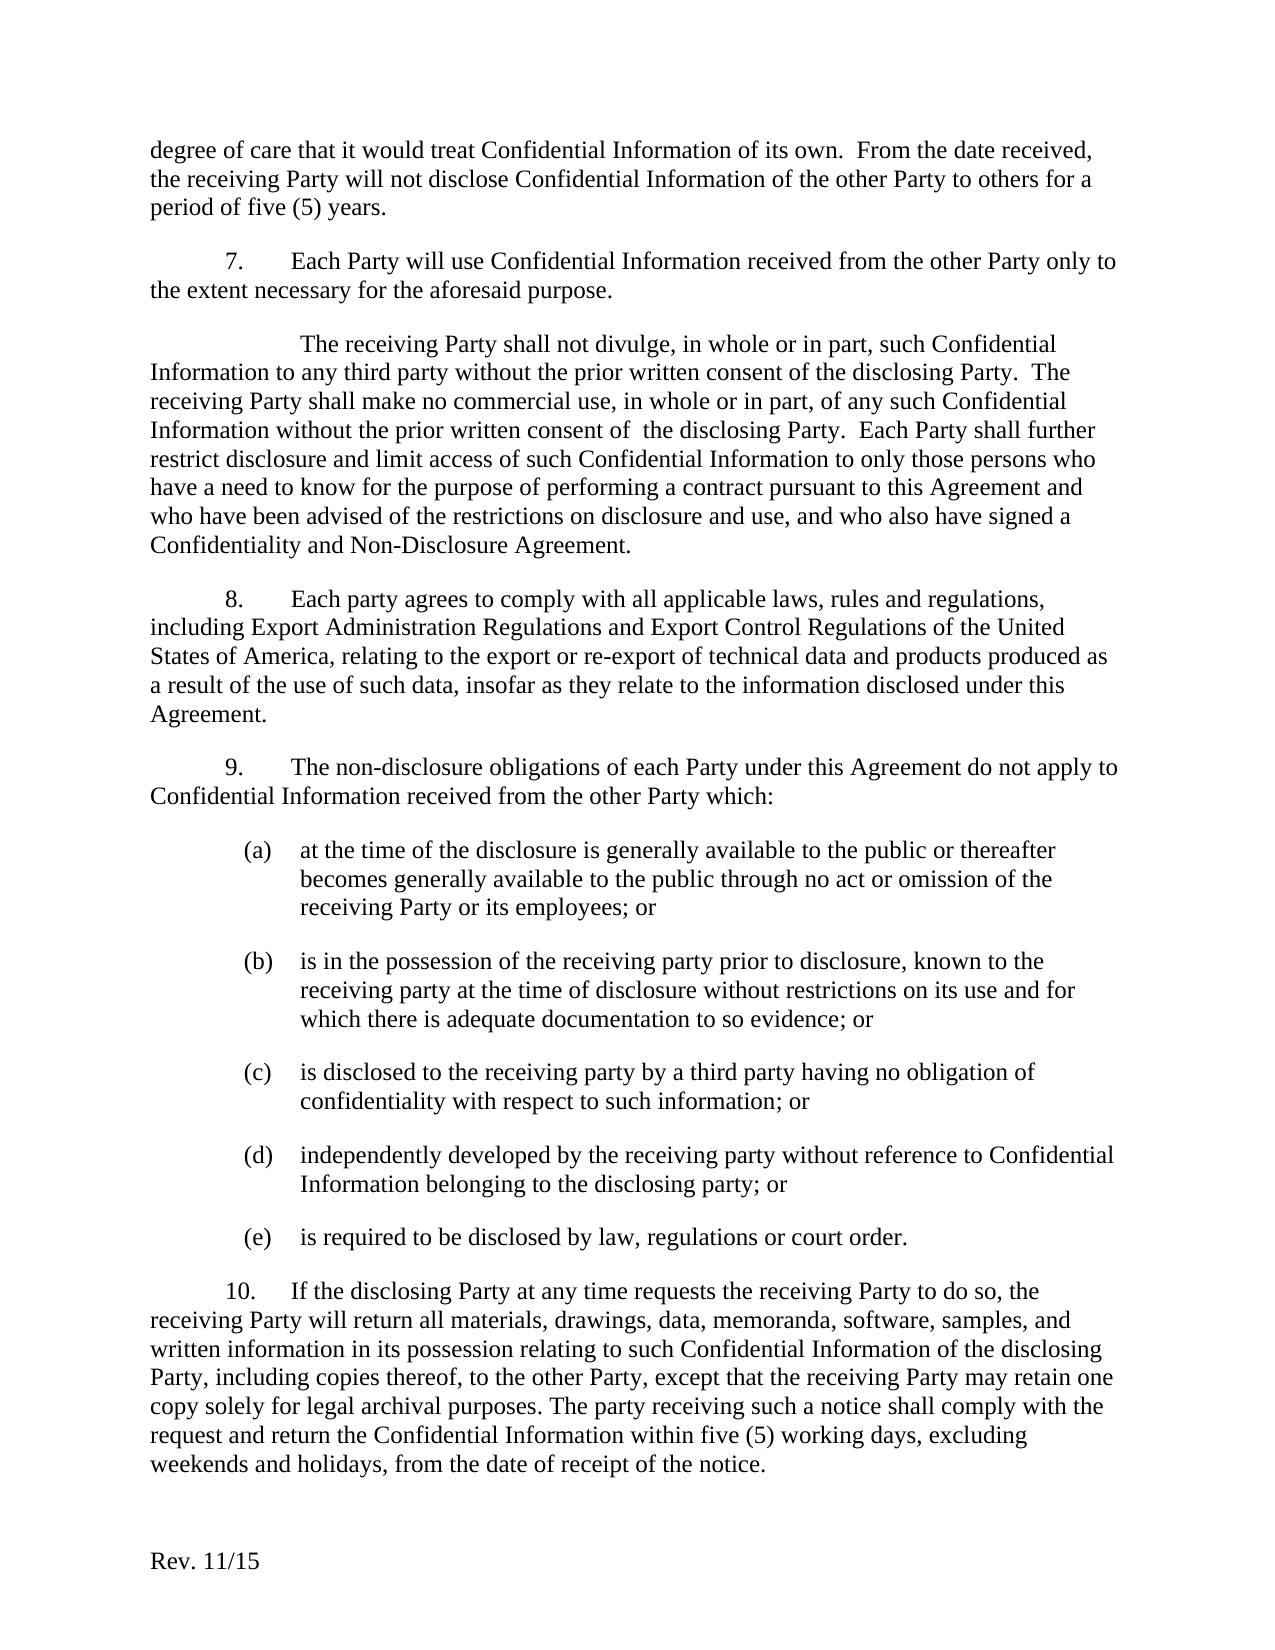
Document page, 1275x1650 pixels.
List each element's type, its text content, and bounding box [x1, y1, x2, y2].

text Each Party will use Confidential Information received from the other Party only to the extent necessary for the aforesaid purpose. [150, 246, 1125, 304]
text (d) independently developed by the receiving party without reference to Confidential Information belonging to the disclosing party; or [244, 1140, 1125, 1197]
text Each party agrees to comply with all applicable laws, rules and regulations, including Export Administration Regulations and Export Control Regulations of the United States of America, relating to the export or re-export of technical data and products produced as a result of the use of such data, insofar as they relate to the information disclosed under this Agreement. [150, 584, 1125, 727]
text The non-disclosure obligations of each Party under this Agreement do not apply to Confidential Information received from the other Party which: [150, 752, 1125, 810]
text (e) is required to be disclosed by law, regulations or court order. [244, 1222, 1125, 1251]
text (c) is disclosed to the receiving party by a third party having no obligation of confidentiality with respect to such information; or [244, 1057, 1125, 1115]
text (a) at the time of the disclosure is generally available to the public or thereafter becomes generally available to the public through no act or omission of the receiving Party or its employees; or [244, 835, 1125, 921]
text If the disclosing Party at any time requests the receiving Party to do so, the receiving Party will return all materials, drawings, data, memoranda, software, samples, and written information in its possession relating to such Confidential Information of the disclosing Party, including copies thereof, to the other Party, except that the receiving Party may retain one copy solely for legal archival purposes. The party receiving such a notice shall comply with the request and return the Confidential Information within five (5) working days, excluding weekends and holidays, from the date of receipt of the notice. [150, 1276, 1125, 1477]
text (b) is in the possession of the receiving party prior to disclosure, known to the receiving party at the time of disclosure without restrictions on its use and for which there is adequate documentation to so evidence; or [244, 946, 1125, 1032]
list The receiving Party shall not divulge, in whole or in part, such Confidential Information to any third party without the prior written consent of the disclosing Party. The receiving Party shall make no commercial use, in whole or in part, of any such Confidential Information without the prior written consent of the disclosing Party. Each Party shall further restrict disclosure and limit access of such Confidential Information to only those persons who have a need to know for the purpose of performing a contract pursuant to this Agreement and who have been advised of the restrictions on disclosure and use, and who also have signed a Confidentiality and Non-Disclosure Agreement. [150, 329, 1125, 559]
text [150, 135, 1125, 221]
